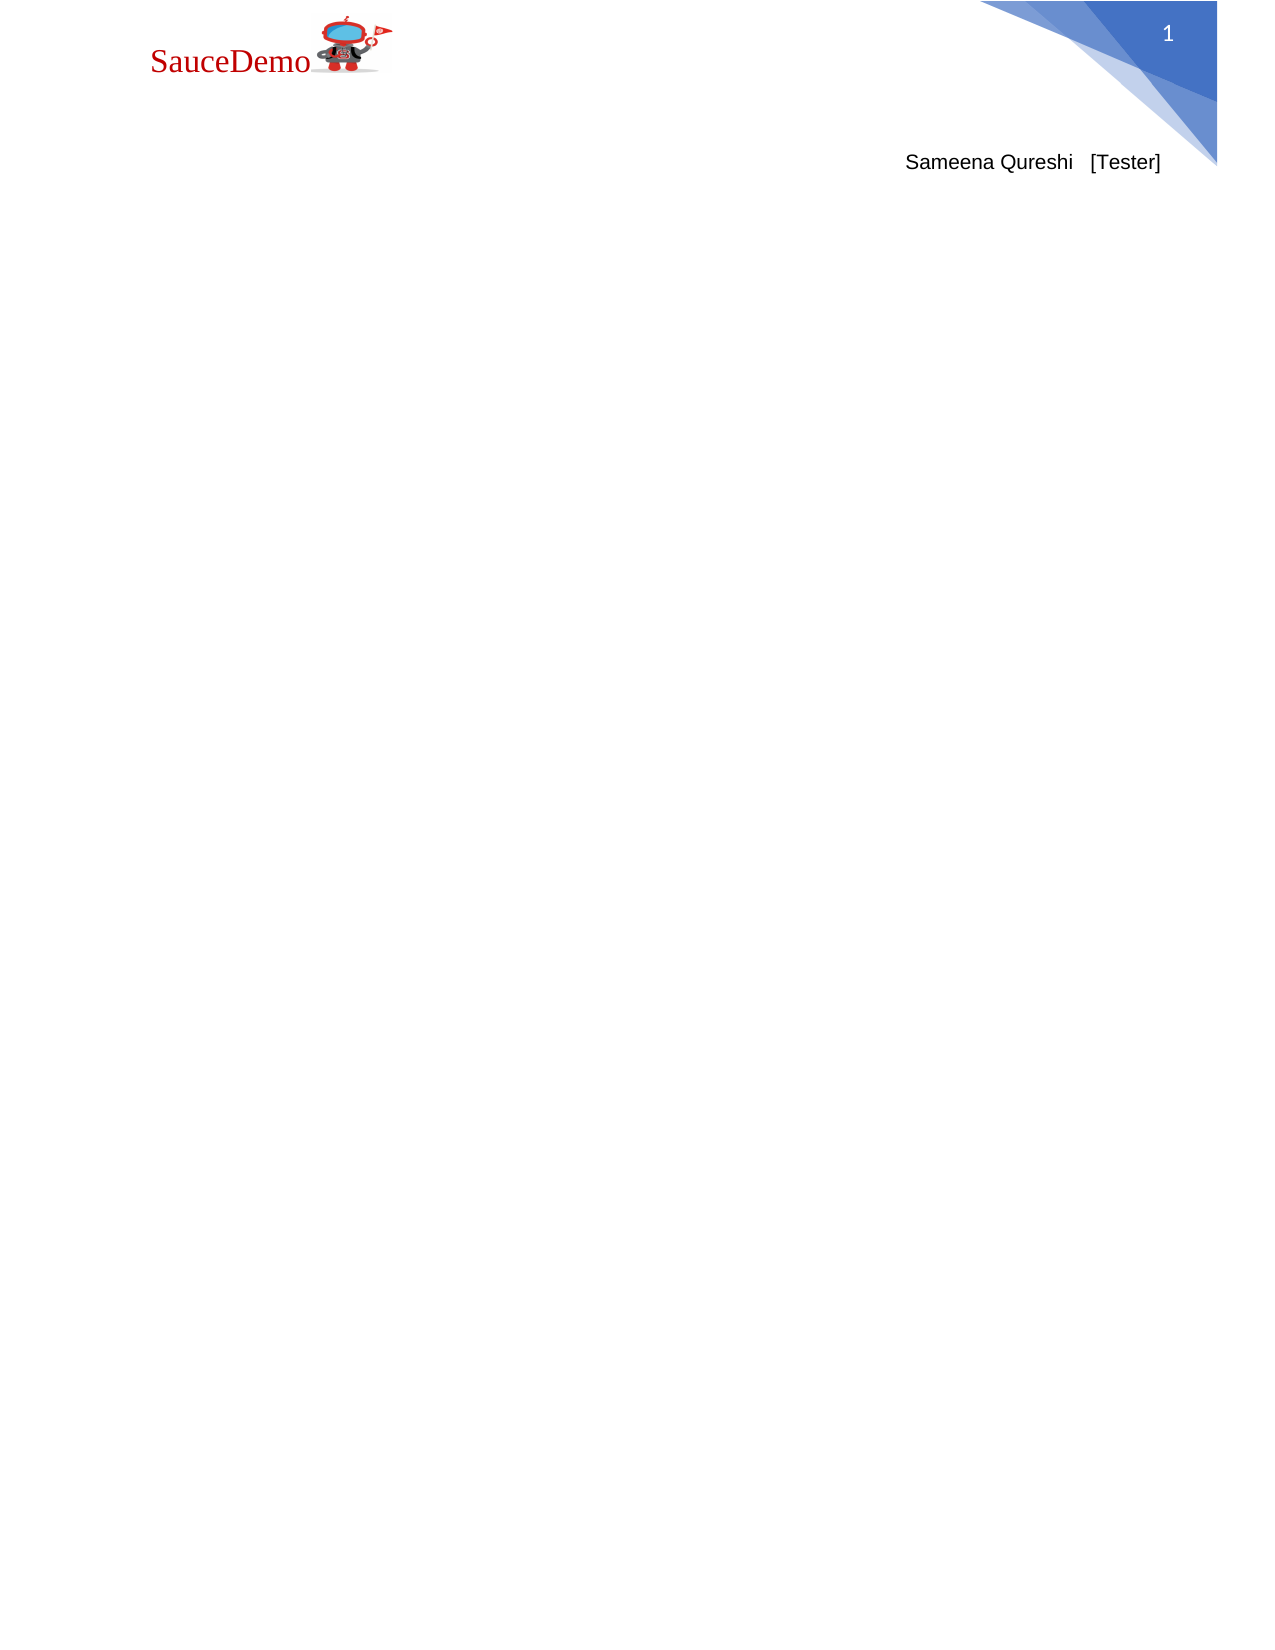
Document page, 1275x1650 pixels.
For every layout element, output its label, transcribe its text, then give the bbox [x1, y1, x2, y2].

picture [978, 1, 1218, 150]
text Sameena Qureshi [Tester] [150, 150, 1257, 174]
picture [311, 13, 393, 73]
